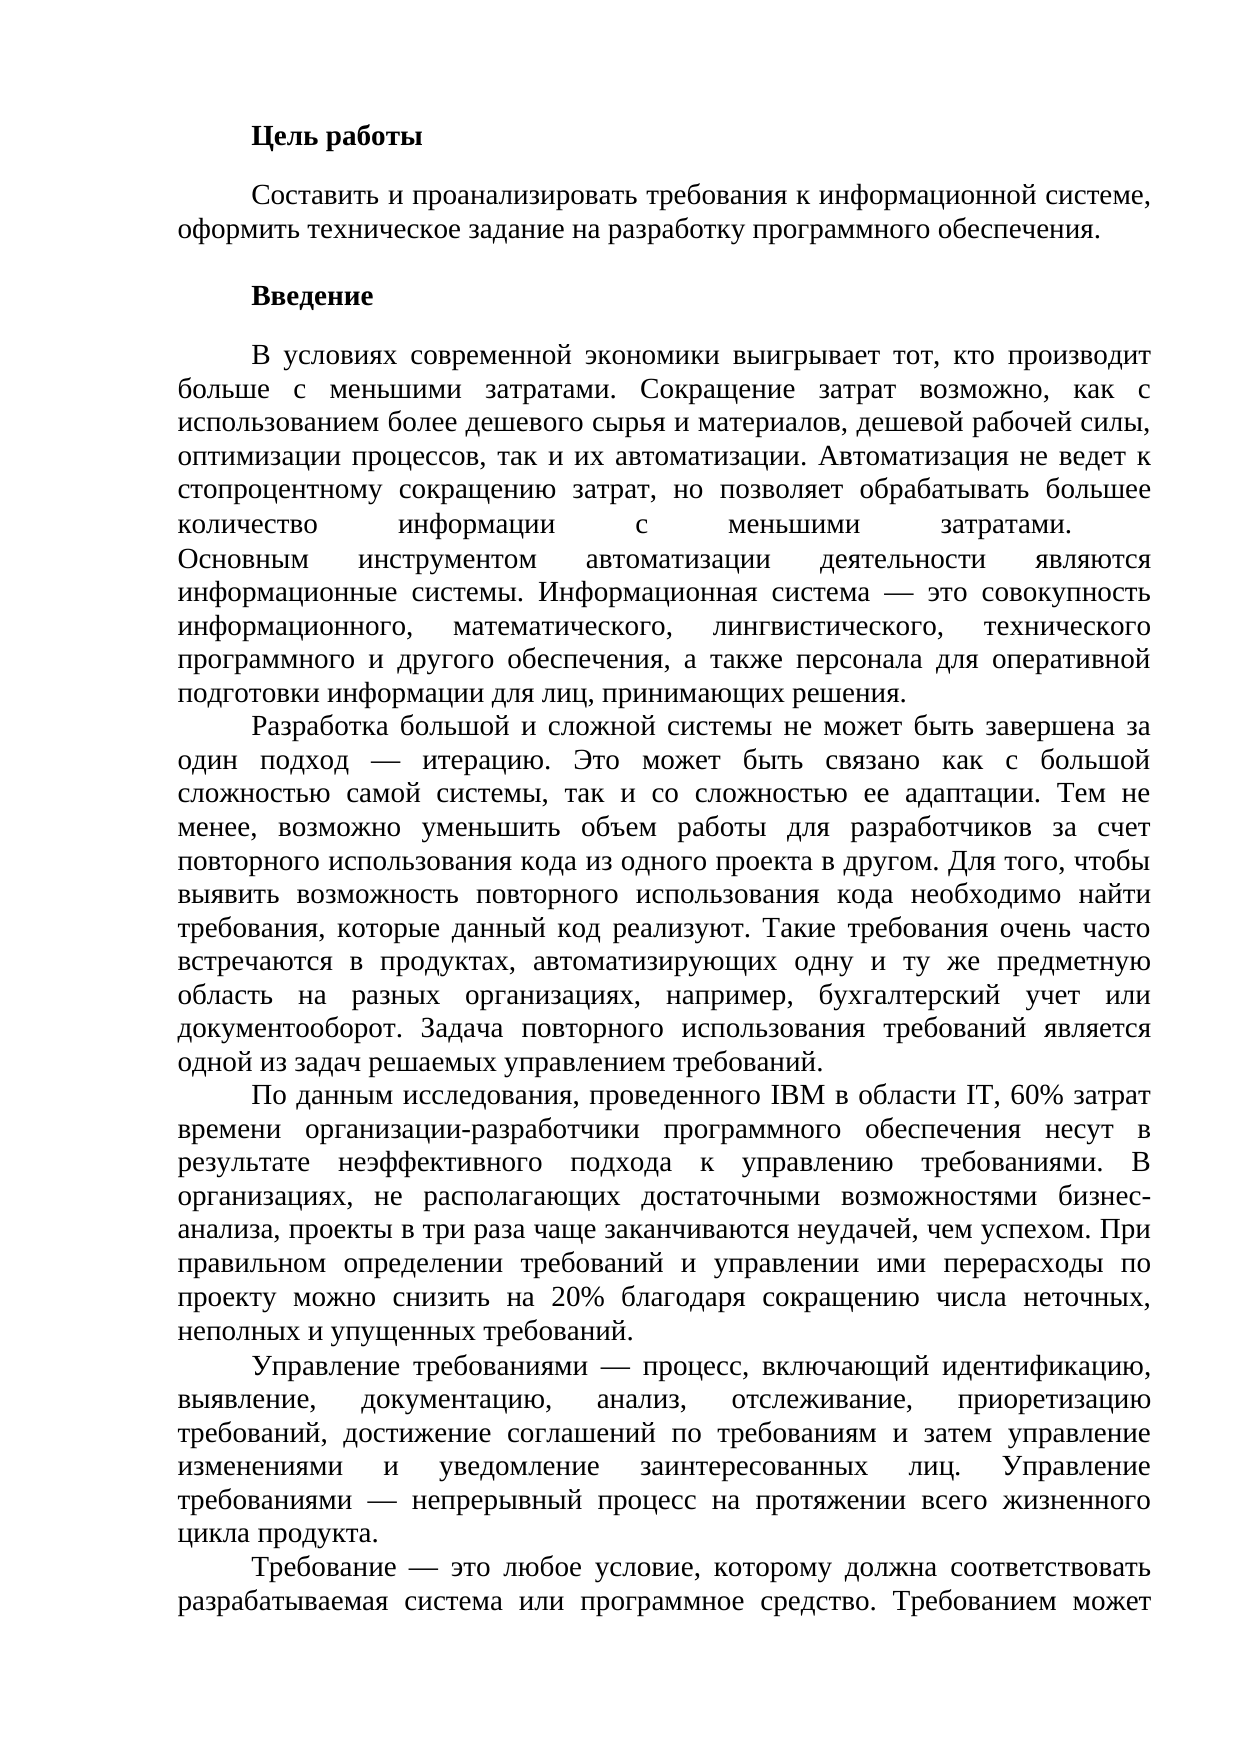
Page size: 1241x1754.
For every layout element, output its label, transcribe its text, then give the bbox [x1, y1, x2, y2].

text По данным исследования, проведенного IBM в области IT, 60% затрат времени организации-разработчики программного обеспечения несут в результате неэффективного подхода к управлению требованиями. В организациях, не располагающих достаточными возможностями бизнес-анализа, проекты в три раза чаще заканчиваются неудачей, чем успехом. При правильном определении требований и управлении ими перерасходы по проекту можно снизить на 20% благодаря сокращению числа неточных, неполных и упущенных требований. [177, 1077, 1152, 1348]
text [177, 1549, 1152, 1616]
text Управление требованиями — процесс, включающий идентификацию, выявление, документацию, анализ, отслеживание, приоретизацию требований, достижение соглашений по требованиям и затем управление изменениями и уведомление заинтересованных лиц. Управление требованиями — непрерывный процесс на протяжении всего жизненного цикла продукта. [177, 1348, 1152, 1549]
text В условиях современной экономики выигрывает тот, кто производит больше с меньшими затратами. Сокращение затрат возможно, как с использованием более дешевого сырья и материалов, дешевой рабочей силы, оптимизации процессов, так и их автоматизации. Автоматизация не ведет к стопроцентному сокращению затрат, но позволяет обрабатывать большее количество информации с меньшими затратами. Основным инструментом автоматизации деятельности являются информационные системы. Информационная система — это совокупность информационного, математического, лингвистического, технического программного и другого обеспечения, а также персонала для оперативной подготовки информации для лиц, принимающих решения. [177, 337, 1152, 708]
text Составить и проанализировать требования к информационной системе, оформить техническое задание на разработку программного обеспечения. [177, 177, 1152, 244]
text Введение [177, 278, 1152, 312]
text Разработка большой и сложной системы не может быть завершена за один подход — итерацию. Это может быть связано как с большой сложностью самой системы, так и со сложностью ее адаптации. Тем не менее, возможно уменьшить объем работы для разработчиков за счет повторного использования кода из одного проекта в другом. Для того, чтобы выявить возможность повторного использования кода необходимо найти требования, которые данный код реализуют. Такие требования очень часто встречаются в продуктах, автоматизирующих одну и ту же предметную область на разных организациях, например, бухгалтерский учет или документооборот. Задача повторного использования требований является одной из задач решаемых управлением требований. [177, 708, 1152, 1077]
text Цель работы [177, 118, 1152, 152]
